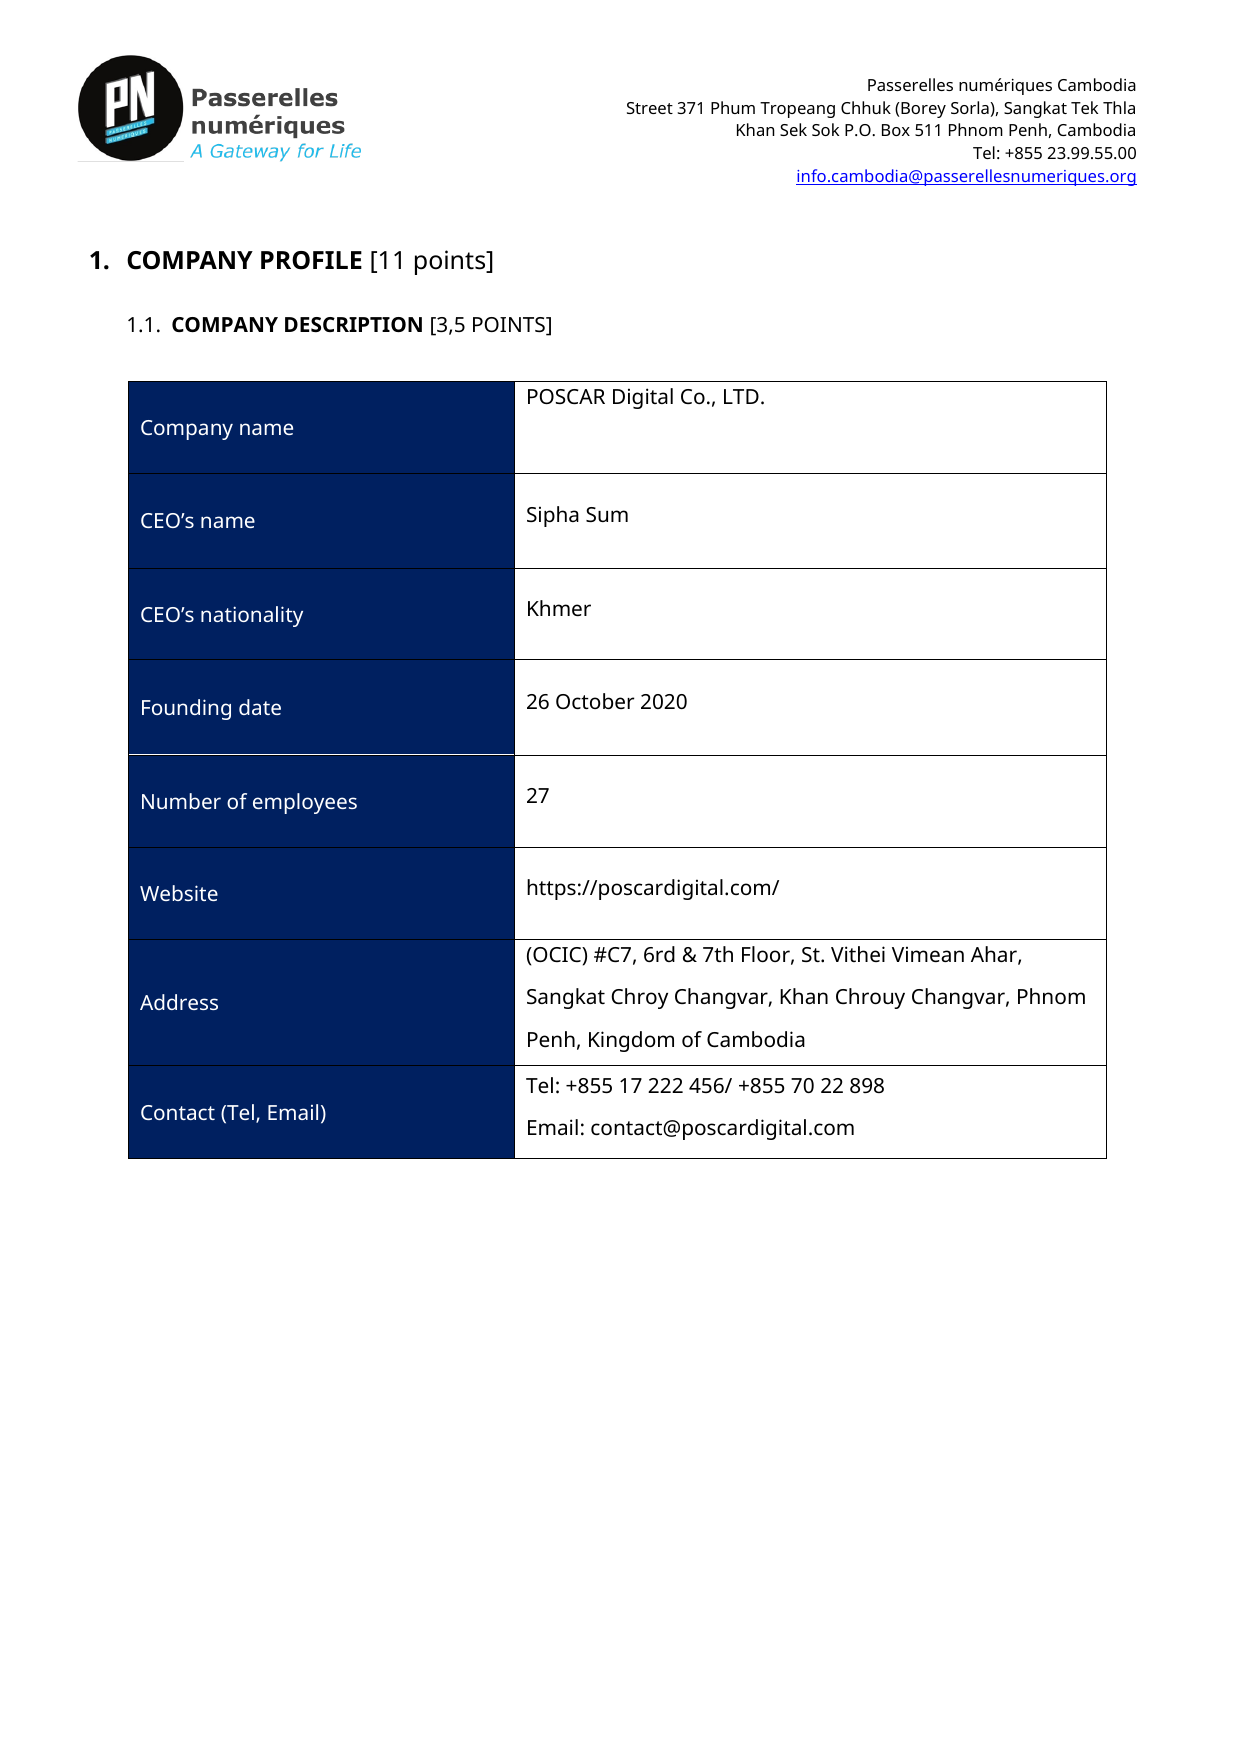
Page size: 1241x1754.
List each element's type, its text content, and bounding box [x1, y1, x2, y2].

subtitle company DESCRIPTION [3,5 points] [126, 311, 1137, 339]
table_cell CEO’s name [129, 474, 514, 568]
table_cell https://poscardigital.com/ [515, 848, 1106, 939]
table_cell Sipha Sum [515, 474, 1106, 568]
table_cell 27 [515, 756, 1106, 847]
table_cell Contact (Tel, Email) [129, 1066, 514, 1158]
picture [77, 54, 374, 174]
table_cell 26 October 2020 [515, 660, 1106, 754]
table_header Company name [129, 382, 514, 473]
table_cell CEO’s nationality [129, 569, 514, 659]
table_cell Khmer [515, 569, 1106, 659]
table_cell (OCIC) #C7, 6rd & 7th Floor, St. Vithei Vimean Ahar, Sangkat Chroy Changvar, Khan Chrouy Changvar, Phnom Penh, Kingdom of Cambodia [515, 940, 1106, 1065]
table_cell Number of employees [129, 756, 514, 847]
table_cell Tel: +855 17 222 456/ +855 70 22 898 Email: contact@poscardigital.com [515, 1066, 1106, 1158]
table_header POSCAR Digital Co., LTD. [515, 382, 1106, 473]
table_cell Founding date [129, 660, 514, 754]
table_cell Address [129, 940, 514, 1065]
list COMPANY PROFILE [11 points] [88, 242, 1137, 276]
table_cell Website [129, 848, 514, 939]
